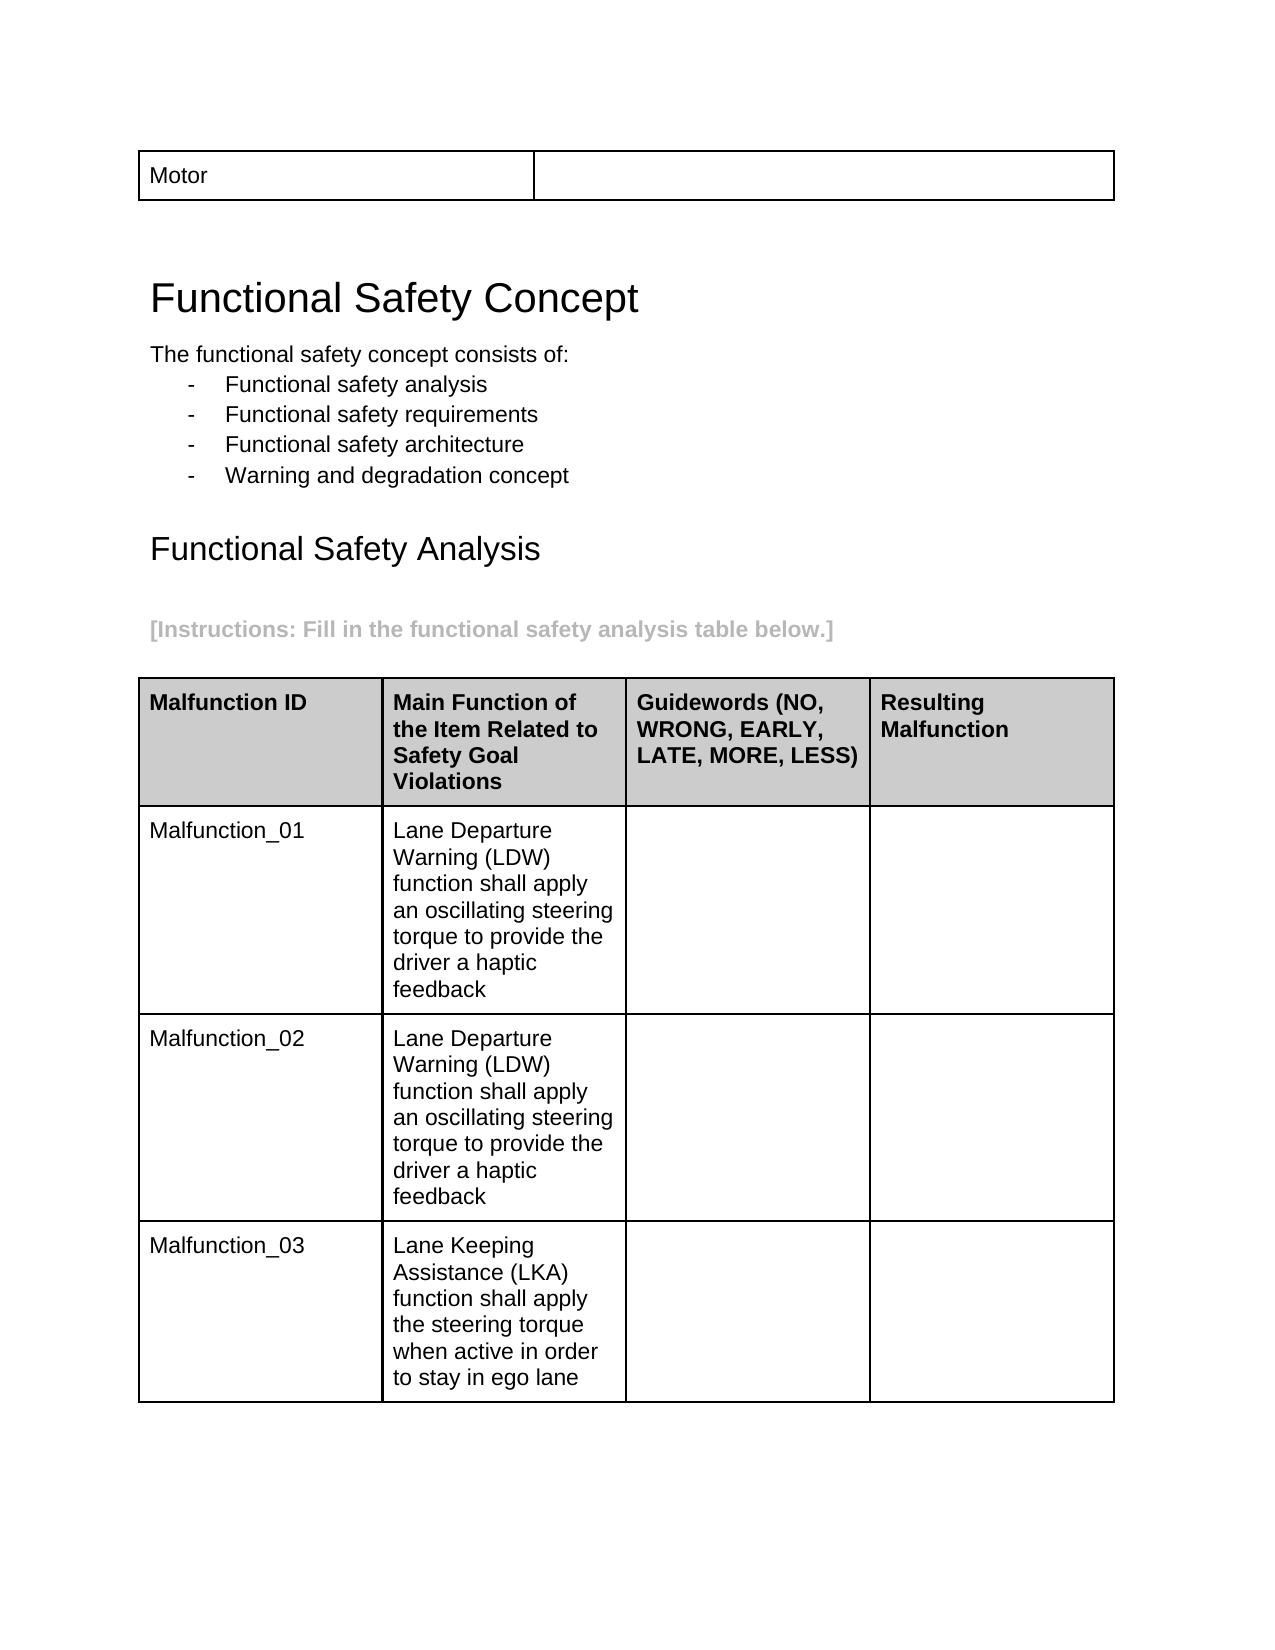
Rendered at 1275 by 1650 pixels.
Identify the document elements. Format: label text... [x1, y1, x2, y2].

table_cell [871, 1222, 1113, 1401]
table_cell Malfunction_03 [140, 1222, 381, 1401]
table_header Guidewords (NO, WRONG, EARLY, LATE, MORE, LESS) [627, 679, 869, 805]
table_cell Lane Departure Warning (LDW) function shall apply an oscillating steering torque to provide the driver a haptic feedback [384, 807, 625, 1012]
table_cell [627, 1222, 869, 1401]
table_cell Motor [140, 152, 533, 199]
list Warning and degradation concept [187, 462, 1125, 488]
table_cell [627, 1015, 869, 1220]
list Functional safety analysis [187, 371, 1125, 397]
table_cell [535, 152, 1113, 199]
list Functional safety architecture [187, 431, 1125, 458]
table_cell [627, 807, 869, 1012]
table_cell Malfunction_01 [140, 807, 381, 1012]
list Functional safety requirements [187, 401, 1125, 428]
table_header Resulting Malfunction [871, 679, 1113, 805]
table_cell Lane Departure Warning (LDW) function shall apply an oscillating steering torque to provide the driver a haptic feedback [384, 1015, 625, 1220]
subtitle Functional Safety Concept [150, 273, 1125, 321]
table_cell [871, 1015, 1113, 1220]
table_cell Lane Keeping Assistance (LKA) function shall apply the steering torque when active in order to stay in ego lane [384, 1222, 625, 1401]
table_cell Malfunction_02 [140, 1015, 381, 1220]
text The functional safety concept consists of: [150, 341, 1125, 367]
subtitle Functional Safety Analysis [150, 529, 1125, 568]
table_cell [871, 807, 1113, 1012]
table_header Main Function of the Item Related to Safety Goal Violations [384, 679, 625, 805]
table_header Malfunction ID [140, 679, 381, 805]
text [Instructions: Fill in the functional safety analysis table below.] [150, 616, 1125, 643]
